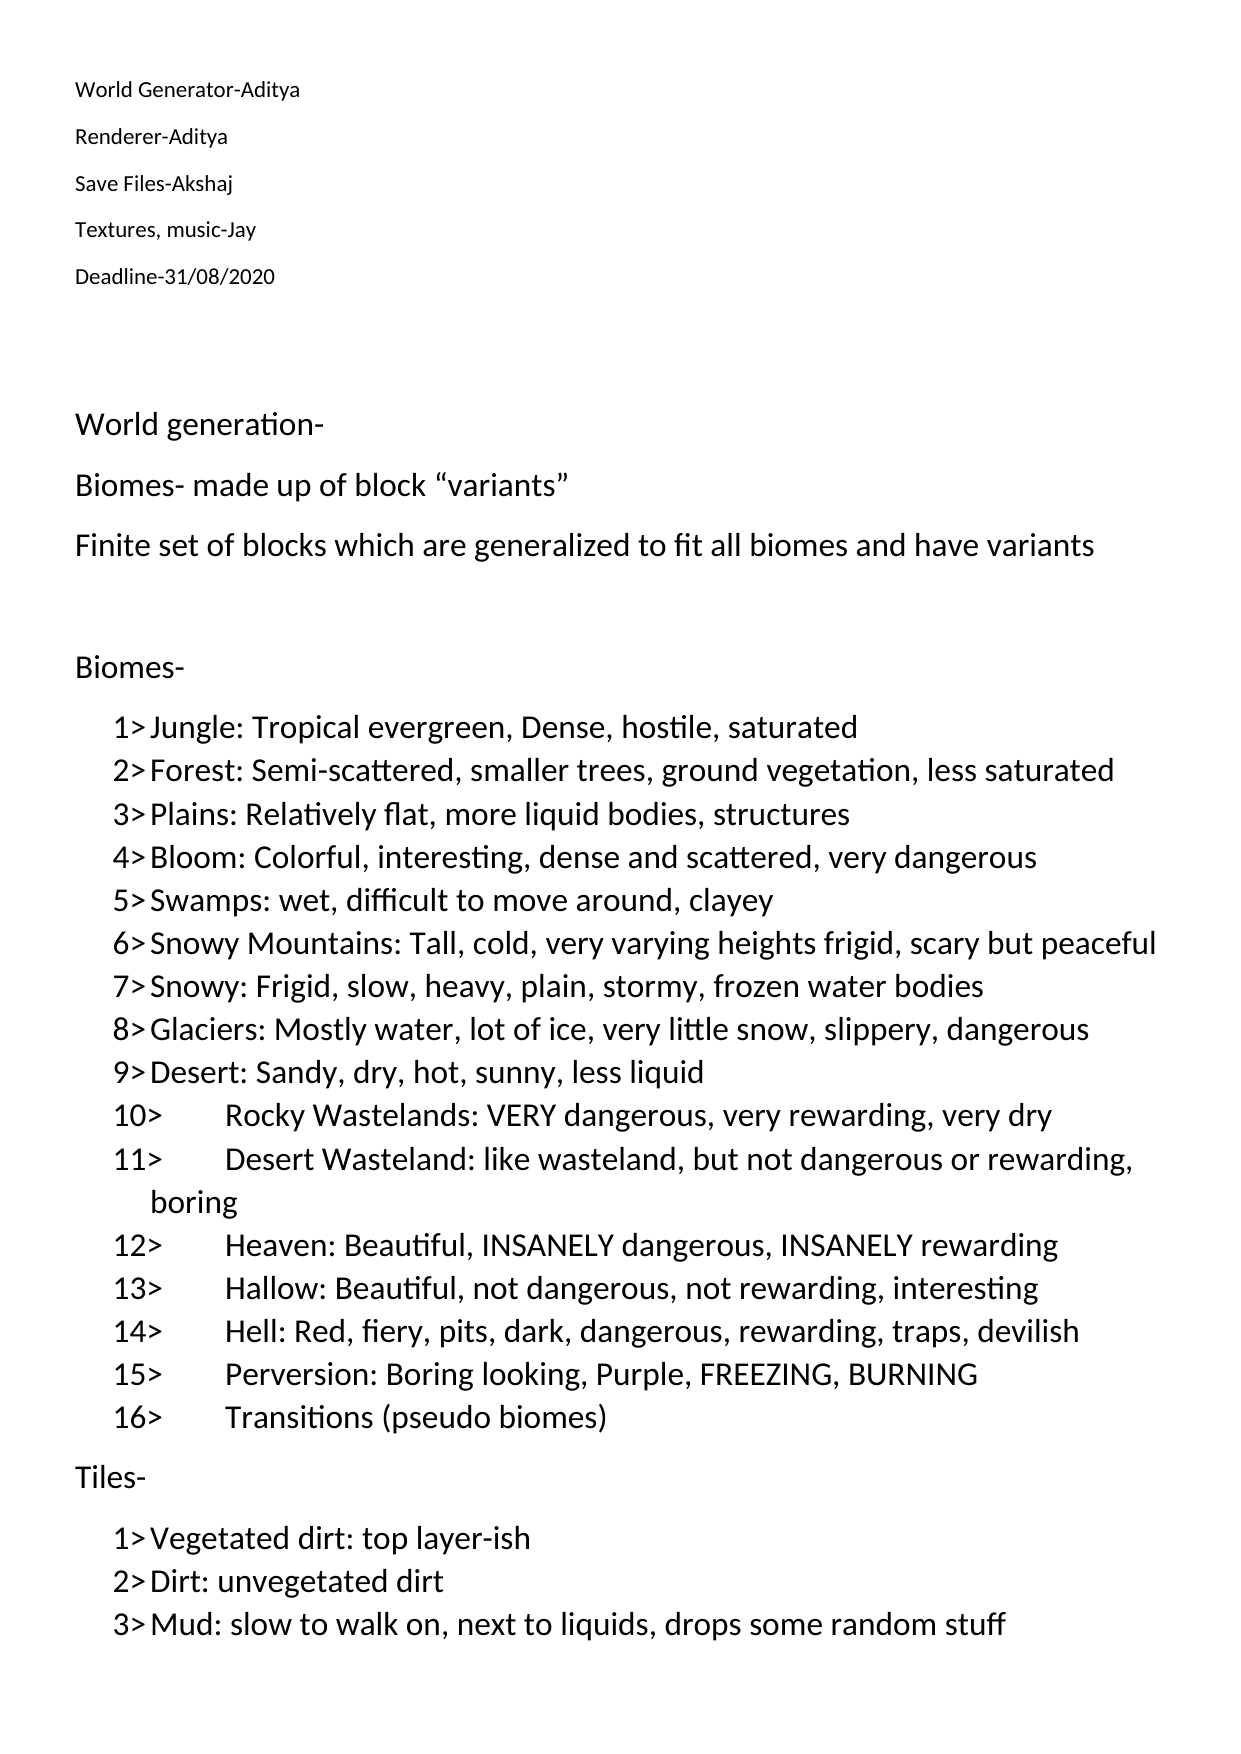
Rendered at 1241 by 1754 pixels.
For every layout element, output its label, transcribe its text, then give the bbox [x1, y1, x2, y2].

list Snowy: Frigid, slow, heavy, plain, stormy, frozen water bodies [112, 965, 1165, 1006]
list Jungle: Tropical evergreen, Dense, hostile, saturated [112, 706, 1165, 747]
list Vegetated dirt: top layer-ish [112, 1517, 1165, 1557]
list Transitions (pseudo biomes) [112, 1396, 1165, 1437]
list Hell: Red, fiery, pits, dark, dangerous, rewarding, traps, devilish [112, 1310, 1165, 1351]
text Tiles- [75, 1456, 1165, 1497]
list Plains: Relatively flat, more liquid bodies, structures [112, 792, 1165, 833]
list Snowy Mountains: Tall, cold, very varying heights frigid, scary but peaceful [112, 922, 1165, 963]
text Finite set of blocks which are generalized to fit all biomes and have variants [75, 524, 1165, 565]
list Desert Wasteland: like wasteland, but not dangerous or rewarding, boring [112, 1137, 1165, 1221]
list Hallow: Beautiful, not dangerous, not rewarding, interesting [112, 1267, 1165, 1308]
list Desert: Sandy, dry, hot, sunny, less liquid [112, 1051, 1165, 1092]
text Biomes- [75, 646, 1165, 686]
list Forest: Semi-scattered, smaller trees, ground vegetation, less saturated [112, 749, 1165, 790]
list Bloom: Colorful, interesting, dense and scattered, very dangerous [112, 836, 1165, 876]
list Rocky Wastelands: VERY dangerous, very rewarding, very dry [112, 1094, 1165, 1135]
text Save Files-Akshaj [75, 169, 1165, 197]
list Mud: slow to walk on, next to liquids, drops some random stuff [112, 1603, 1165, 1644]
list Dirt: unvegetated dirt [112, 1560, 1165, 1601]
list Glaciers: Mostly water, lot of ice, very little snow, slippery, dangerous [112, 1008, 1165, 1049]
text Textures, music-Jay [75, 216, 1165, 244]
text Renderer-Aditya [75, 122, 1165, 150]
text Deadline-31/08/2020 [75, 262, 1165, 291]
list Swamps: wet, difficult to move around, clayey [112, 879, 1165, 919]
text World Generator-Aditya [75, 75, 1165, 103]
text Biomes- made up of block “variants” [75, 464, 1165, 504]
list Heaven: Beautiful, INSANELY dangerous, INSANELY rewarding [112, 1224, 1165, 1264]
text World generation- [75, 403, 1165, 444]
list Perversion: Boring looking, Purple, FREEZING, BURNING [112, 1353, 1165, 1394]
